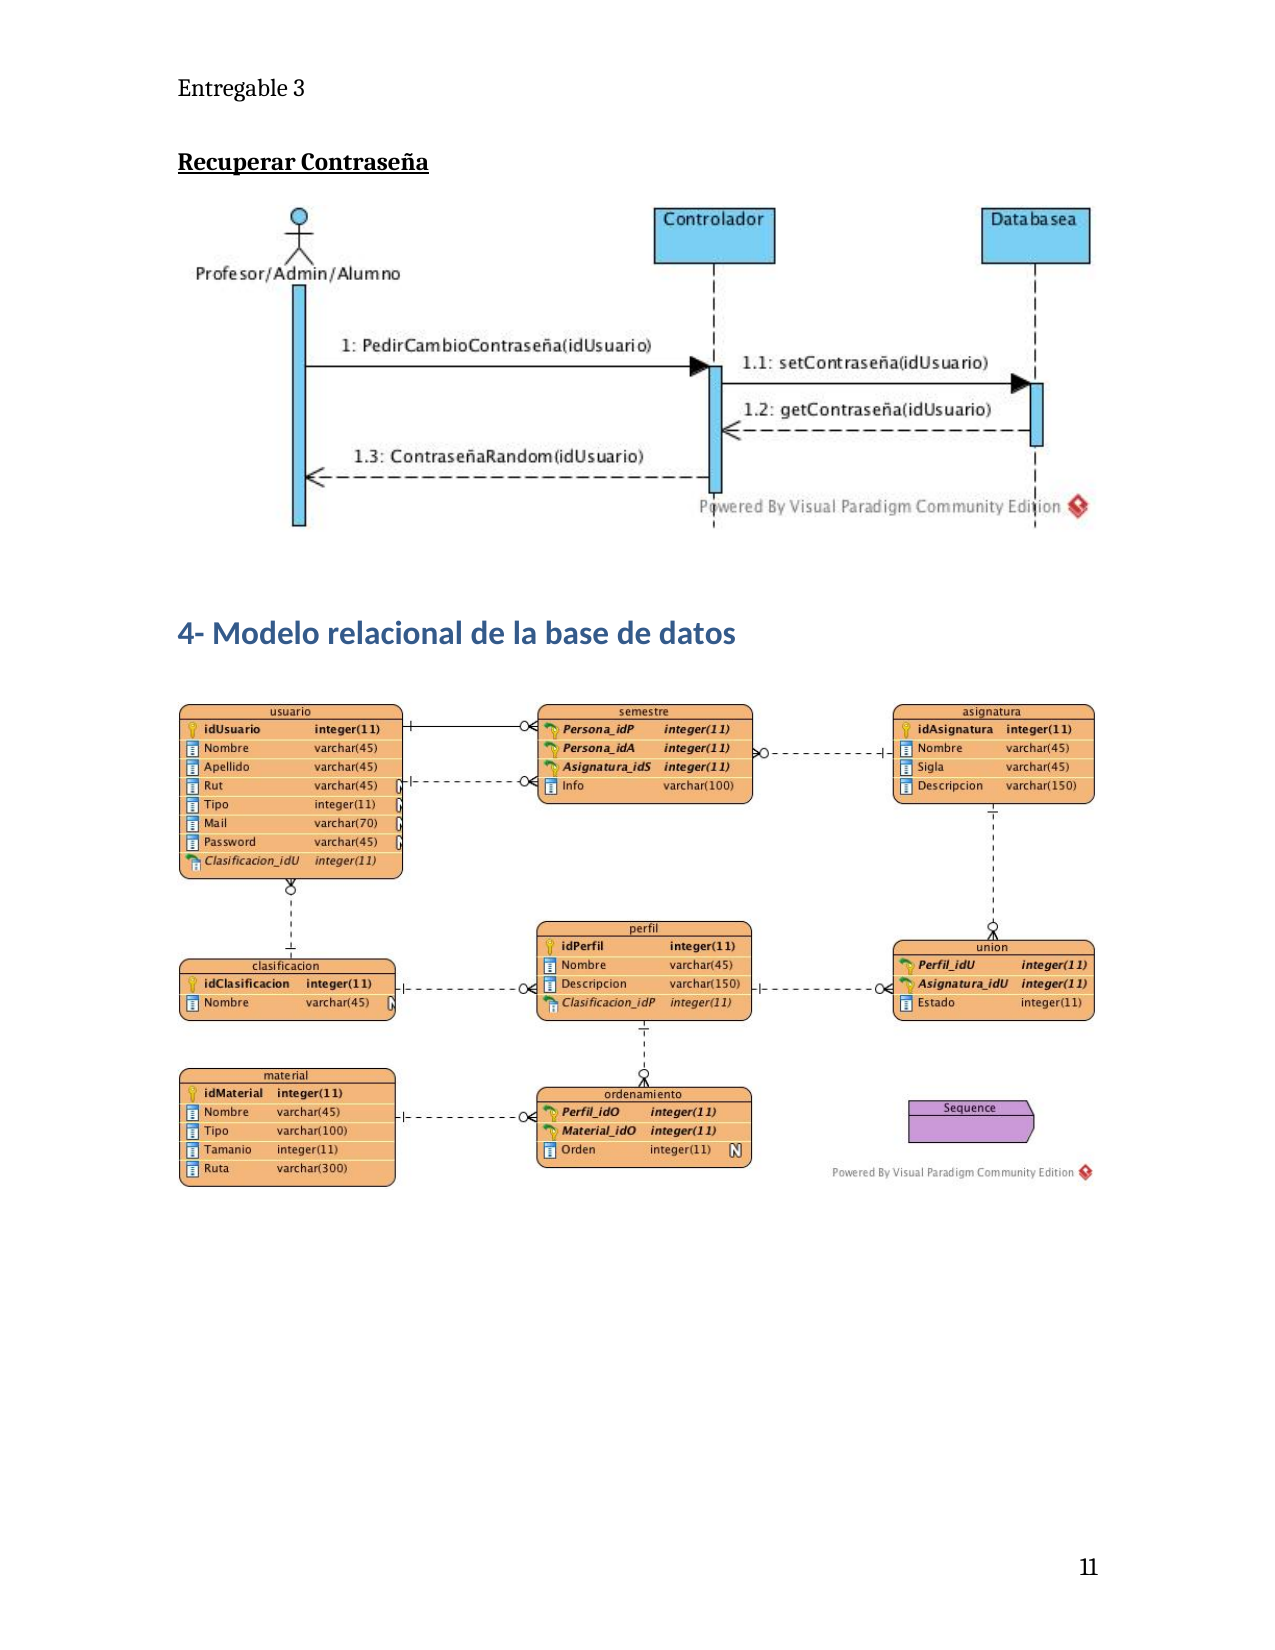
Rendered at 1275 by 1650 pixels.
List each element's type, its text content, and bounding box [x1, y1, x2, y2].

picture [177, 702, 1098, 1190]
text Recuperar Contraseña [177, 148, 1098, 176]
subtitle 4- Modelo relacional de la base de datos [177, 612, 1098, 652]
picture [177, 205, 1097, 533]
